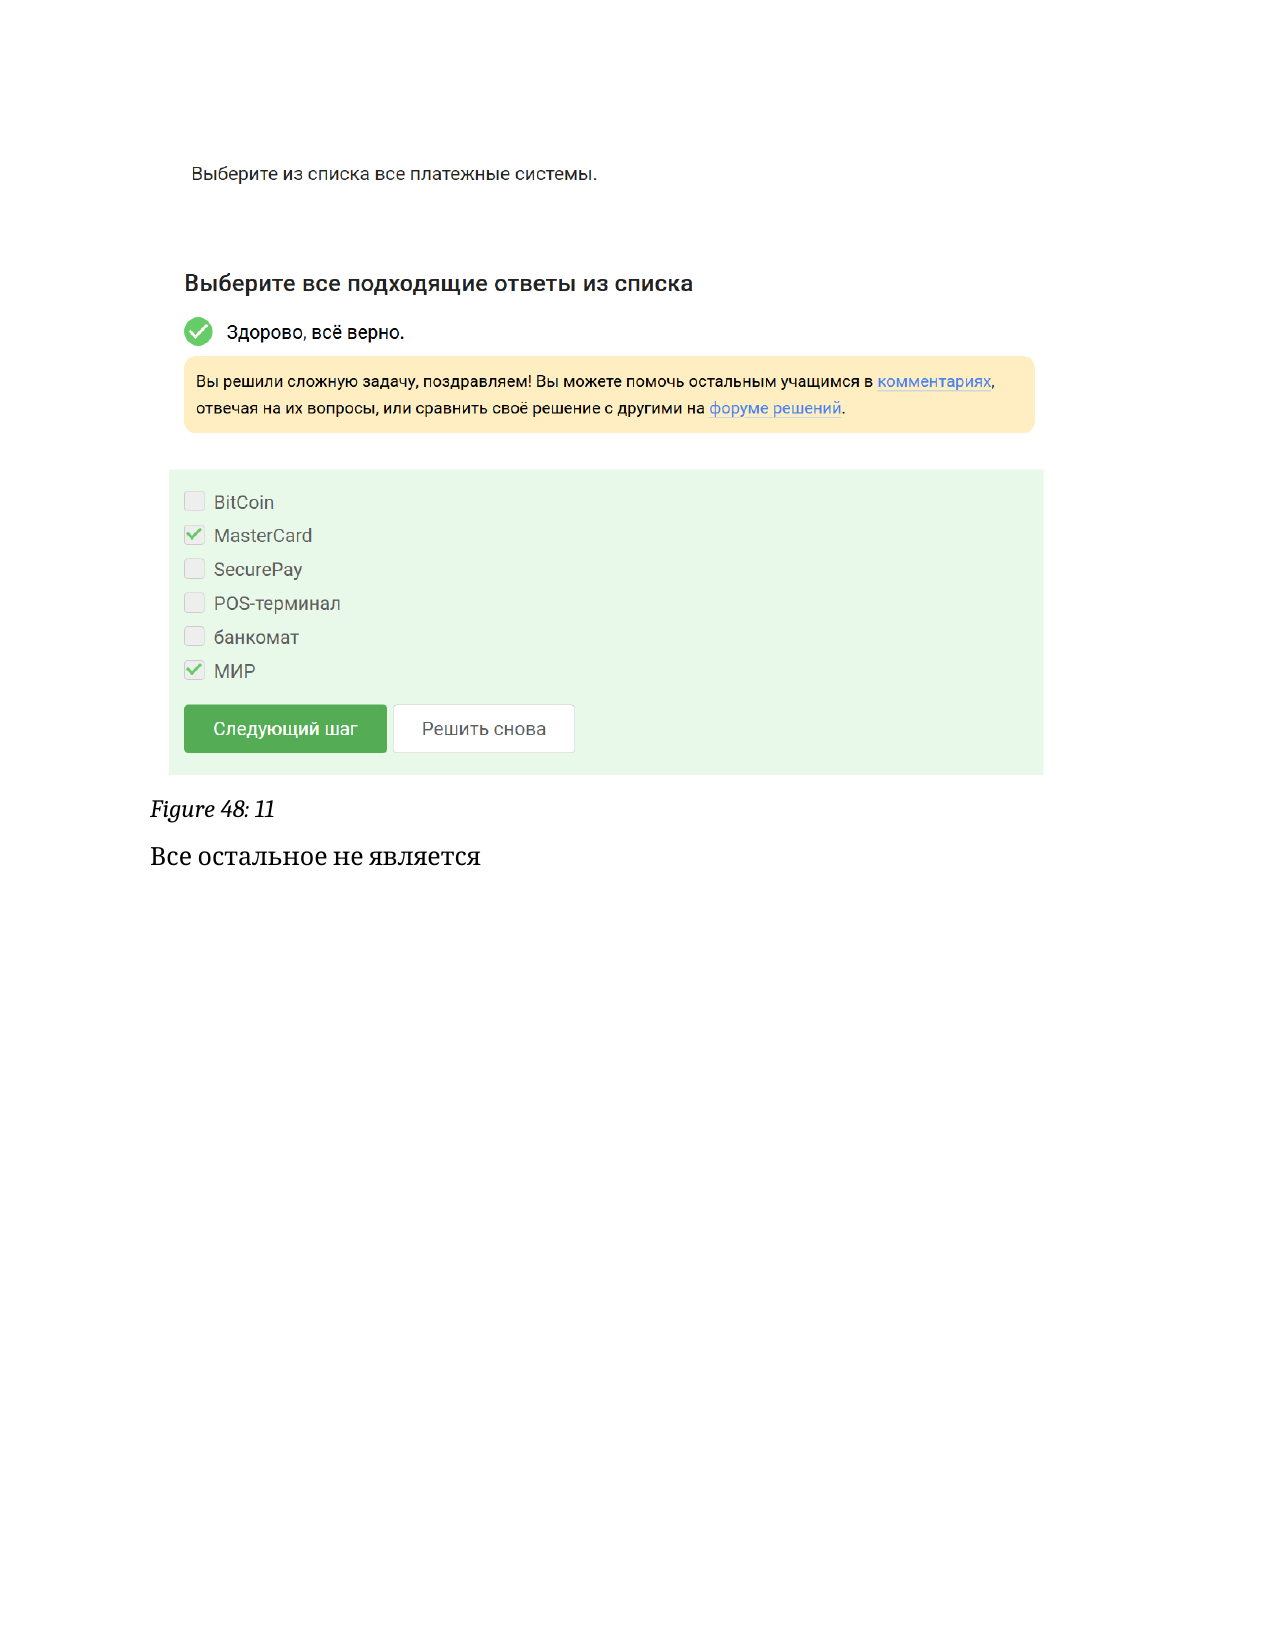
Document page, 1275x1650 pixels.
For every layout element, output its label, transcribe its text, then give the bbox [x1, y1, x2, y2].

picture [168, 150, 1044, 775]
text Figure 48: 11 [150, 795, 1125, 824]
text Все остальное не является [150, 842, 1125, 871]
